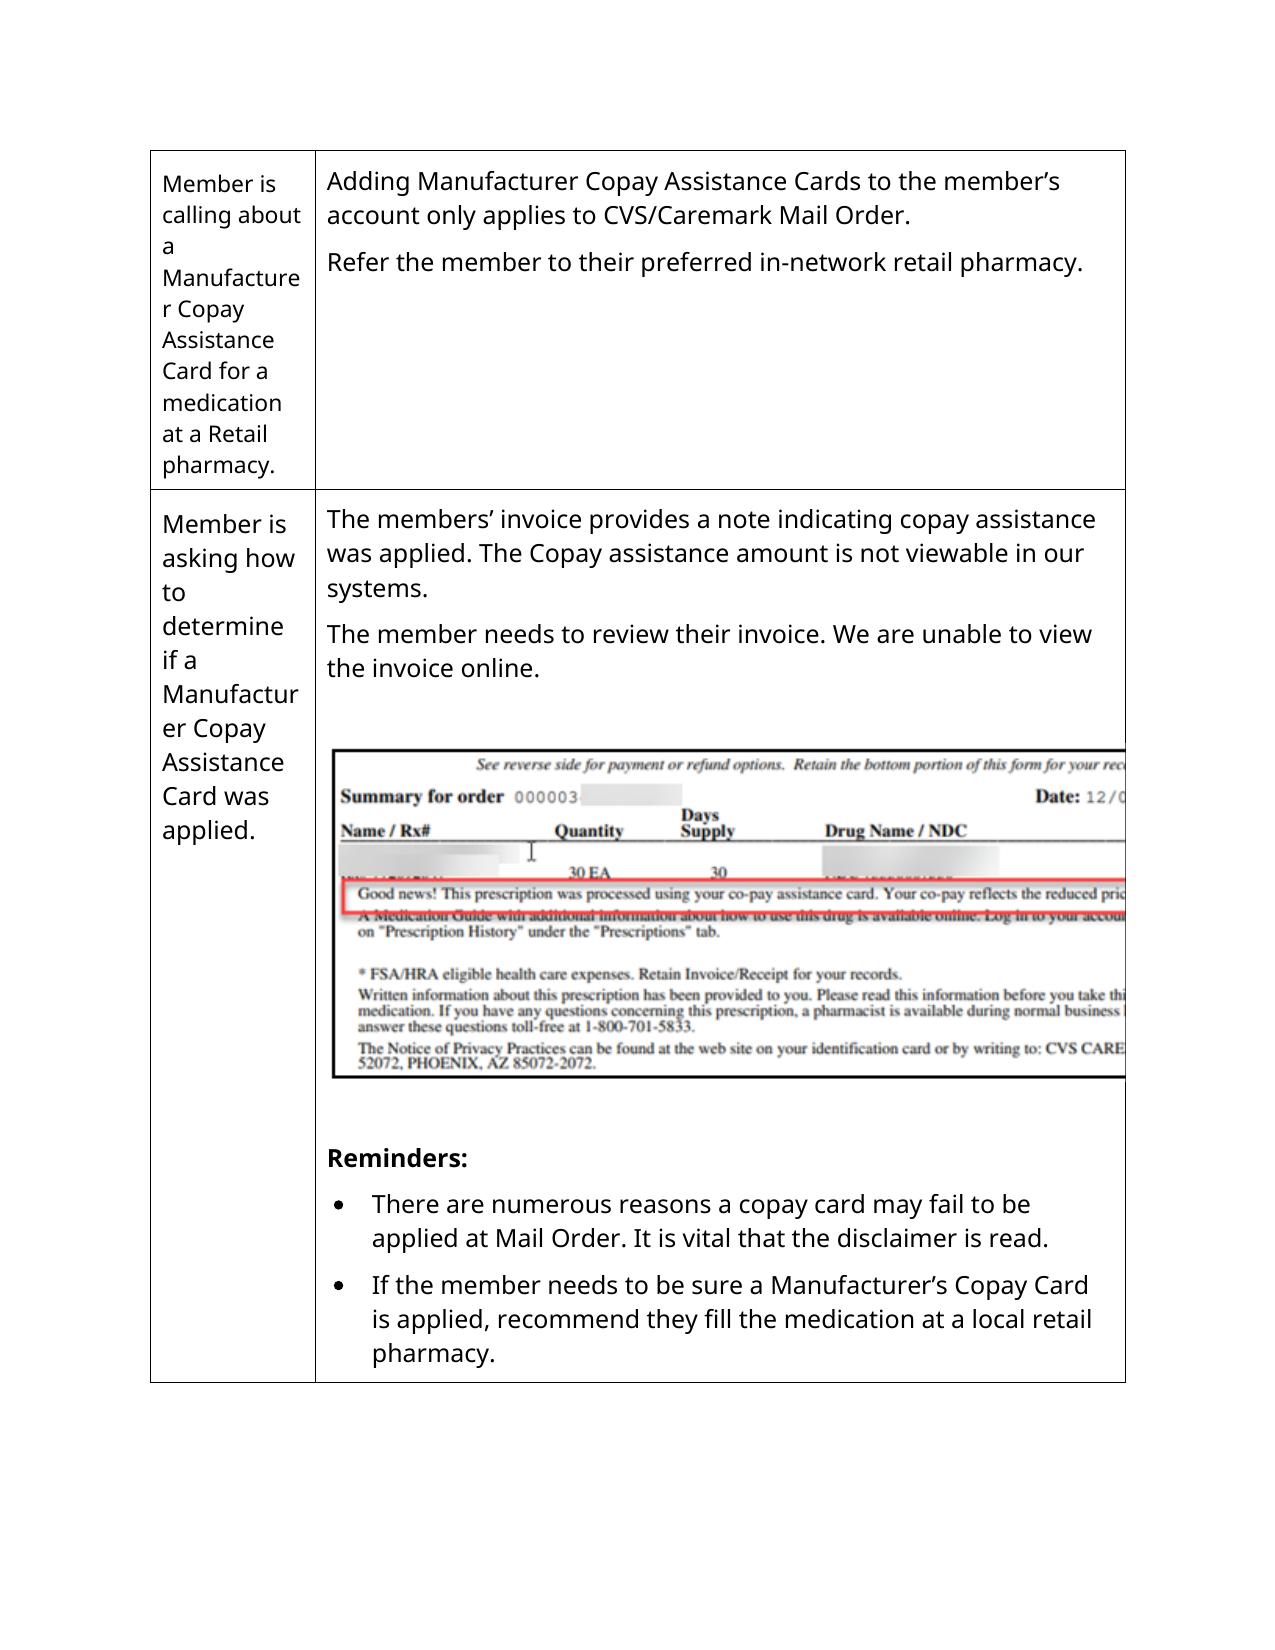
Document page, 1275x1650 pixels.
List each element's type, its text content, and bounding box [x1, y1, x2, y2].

table_cell Adding Manufacturer Copay Assistance Cards to the member’s account only applies to CVS/Caremark Mail Order. Refer the member to their preferred in-network retail pharmacy. [316, 151, 1125, 488]
picture [326, 743, 1126, 1082]
table_cell Member is calling about a Manufacturer Copay Assistance Card for a medication at a Retail pharmacy. [151, 151, 315, 488]
table_cell The members’ invoice provides a note indicating copay assistance was applied. The Copay assistance amount is not viewable in our systems. The member needs to review their invoice. We are unable to view the invoice online. Reminders: There are numerous reasons a copay card may fail to be applied at Mail Order. It is vital that the disclaimer is read. If the member needs to be sure a Manufacturer’s Copay Card is applied, recommend they fill the medication at a local retail pharmacy. [316, 490, 1125, 1382]
table_cell Member is asking how to determine if a Manufacturer Copay Assistance Card was applied. [151, 490, 315, 1382]
